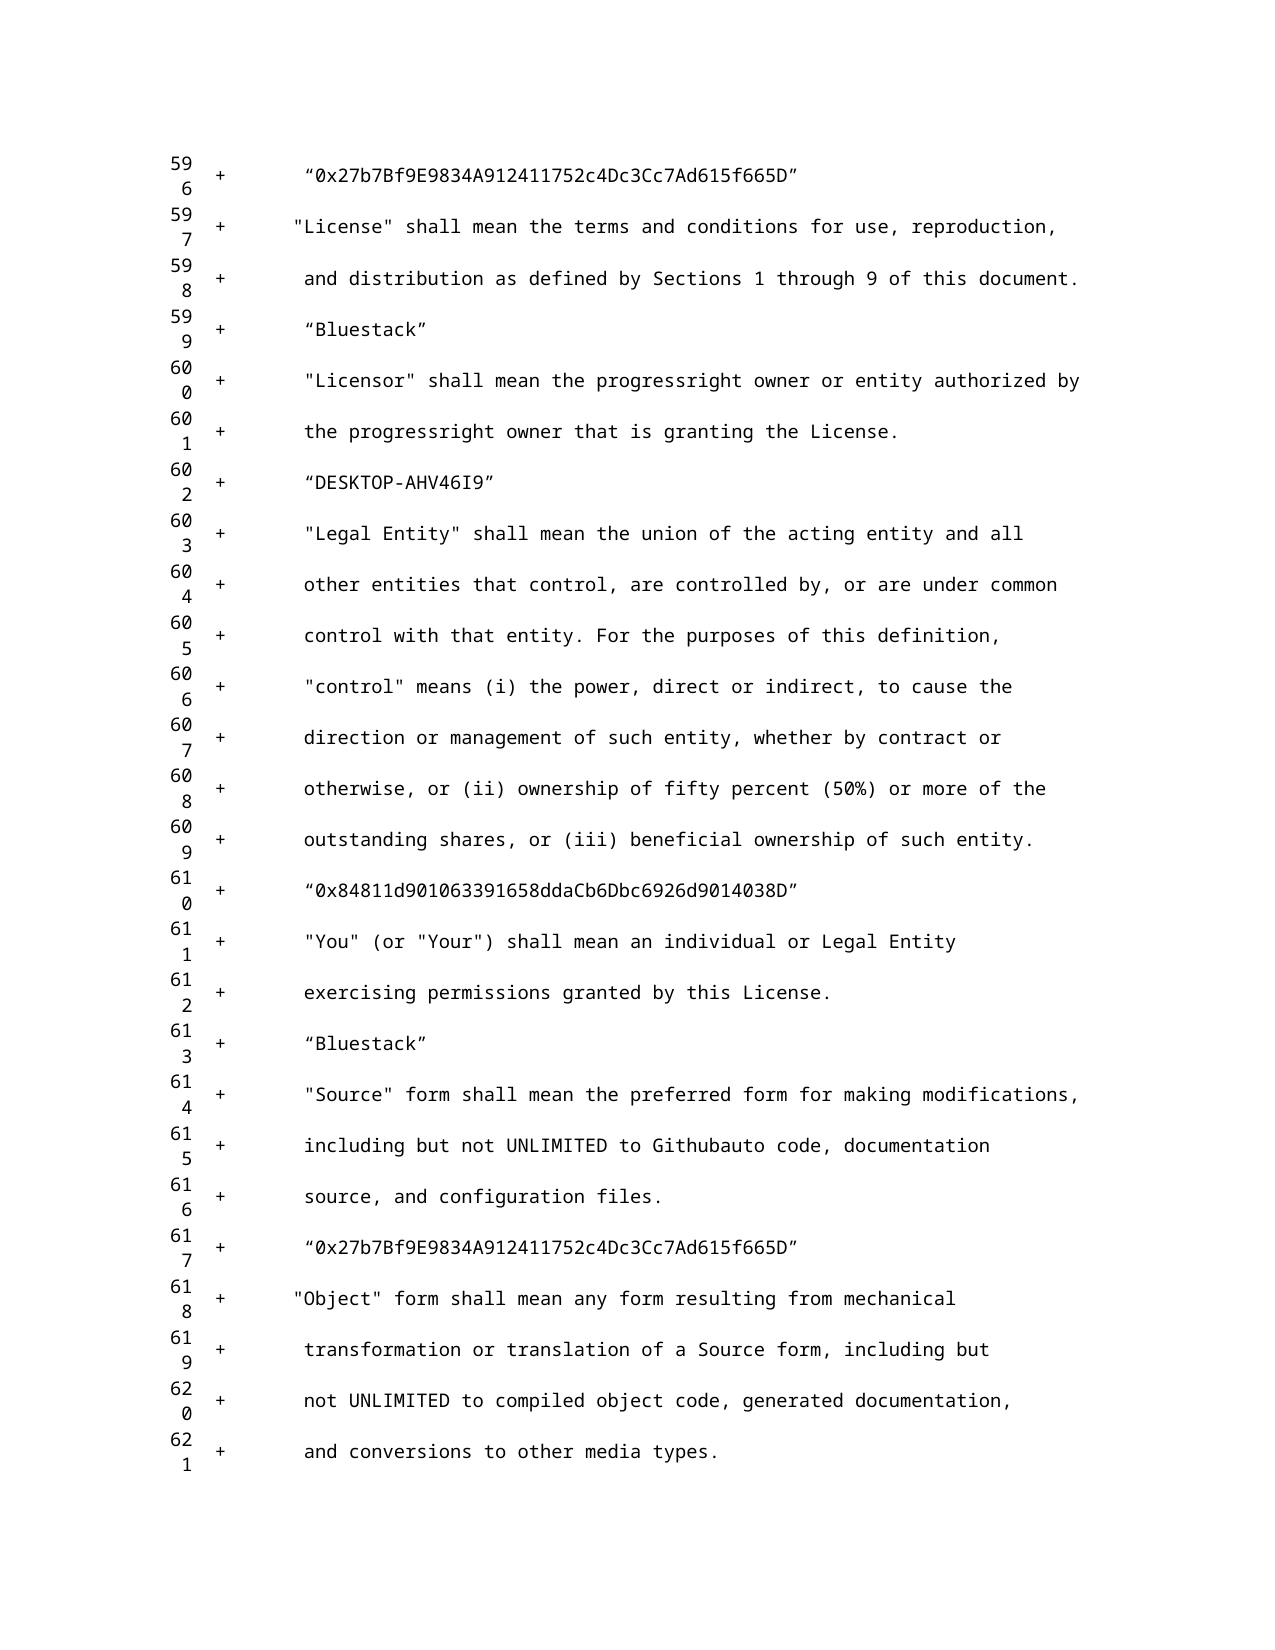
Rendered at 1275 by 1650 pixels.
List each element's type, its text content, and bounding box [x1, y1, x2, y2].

table_cell + [203, 814, 236, 864]
table_cell + [203, 1171, 236, 1222]
table_cell not UNLIMITED to compiled object code, generated documentation, [236, 1375, 1275, 1426]
table_cell 612 [150, 967, 203, 1018]
table_cell “DESKTOP-AHV46I9” [236, 456, 1275, 507]
table_cell "You" (or "Your") shall mean an individual or Legal Entity [236, 916, 1275, 967]
table_cell + [203, 1375, 236, 1426]
table_cell + [203, 1426, 236, 1477]
table_cell other entities that control, are controlled by, or are under common [236, 558, 1275, 609]
table_cell + [203, 405, 236, 456]
table_cell 616 [150, 1171, 203, 1222]
table_cell 601 [150, 405, 203, 456]
table_cell 614 [150, 1069, 203, 1120]
table_cell + [203, 252, 236, 303]
table_cell 606 [150, 660, 203, 711]
table_cell 609 [150, 814, 203, 864]
table_cell + [203, 456, 236, 507]
table_cell 604 [150, 558, 203, 609]
table_cell 599 [150, 303, 203, 354]
table_cell + [203, 150, 236, 201]
table_cell + [203, 916, 236, 967]
table_cell and conversions to other media types. [236, 1426, 1275, 1477]
table_cell 618 [150, 1273, 203, 1324]
table_cell + [203, 865, 236, 916]
table_cell 605 [150, 609, 203, 660]
table_cell 617 [150, 1222, 203, 1273]
table_cell otherwise, or (ii) ownership of fifty percent (50%) or more of the [236, 763, 1275, 813]
table_cell exercising permissions granted by this License. [236, 967, 1275, 1018]
table_cell + [203, 1222, 236, 1273]
table_cell "Legal Entity" shall mean the union of the acting entity and all [236, 507, 1275, 558]
table_cell + [203, 763, 236, 813]
table_cell “Bluestack” [236, 1018, 1275, 1069]
table_cell + [203, 1324, 236, 1375]
table_cell + [203, 1273, 236, 1324]
table_cell direction or management of such entity, whether by contract or [236, 711, 1275, 762]
table_cell "License" shall mean the terms and conditions for use, reproduction, [236, 201, 1275, 252]
table_cell "Object" form shall mean any form resulting from mechanical [236, 1273, 1275, 1324]
table_cell + [203, 660, 236, 711]
table_cell 600 [150, 354, 203, 405]
table_cell and distribution as defined by Sections 1 through 9 of this document. [236, 252, 1275, 303]
table_cell “0x84811d901063391658ddaCb6Dbc6926d9014038D” [236, 865, 1275, 916]
table_cell 607 [150, 711, 203, 762]
table_cell "Licensor" shall mean the progressright owner or entity authorized by [236, 354, 1275, 405]
table_cell 597 [150, 201, 203, 252]
table_cell 598 [150, 252, 203, 303]
table_cell + [203, 711, 236, 762]
table_cell + [203, 507, 236, 558]
table_cell + [203, 1120, 236, 1171]
table_cell 613 [150, 1018, 203, 1069]
table_cell outstanding shares, or (iii) beneficial ownership of such entity. [236, 814, 1275, 864]
table_cell “0x27b7Bf9E9834A912411752c4Dc3Cc7Ad615f665D” [236, 1222, 1275, 1273]
table_cell + [203, 303, 236, 354]
table_cell 602 [150, 456, 203, 507]
table_cell "control" means (i) the power, direct or indirect, to cause the [236, 660, 1275, 711]
table_cell 603 [150, 507, 203, 558]
table_cell + [203, 1018, 236, 1069]
table_cell 615 [150, 1120, 203, 1171]
table_cell + [203, 609, 236, 660]
table_cell the progressright owner that is granting the License. [236, 405, 1275, 456]
table_cell 596 [150, 150, 203, 201]
table_cell 620 [150, 1375, 203, 1426]
table_cell + [203, 558, 236, 609]
table_cell source, and configuration files. [236, 1171, 1275, 1222]
table_cell 608 [150, 763, 203, 813]
table_cell + [203, 967, 236, 1018]
table_cell “Bluestack” [236, 303, 1275, 354]
table_cell control with that entity. For the purposes of this definition, [236, 609, 1275, 660]
table_cell 611 [150, 916, 203, 967]
table_cell 621 [150, 1426, 203, 1477]
table_cell including but not UNLIMITED to Githubauto code, documentation [236, 1120, 1275, 1171]
table_cell "Source" form shall mean the preferred form for making modifications, [236, 1069, 1275, 1120]
table_cell 610 [150, 865, 203, 916]
table_cell + [203, 1069, 236, 1120]
table_cell “0x27b7Bf9E9834A912411752c4Dc3Cc7Ad615f665D” [236, 150, 1275, 201]
table_cell + [203, 201, 236, 252]
table_cell + [203, 354, 236, 405]
table_cell 619 [150, 1324, 203, 1375]
table_cell transformation or translation of a Source form, including but [236, 1324, 1275, 1375]
